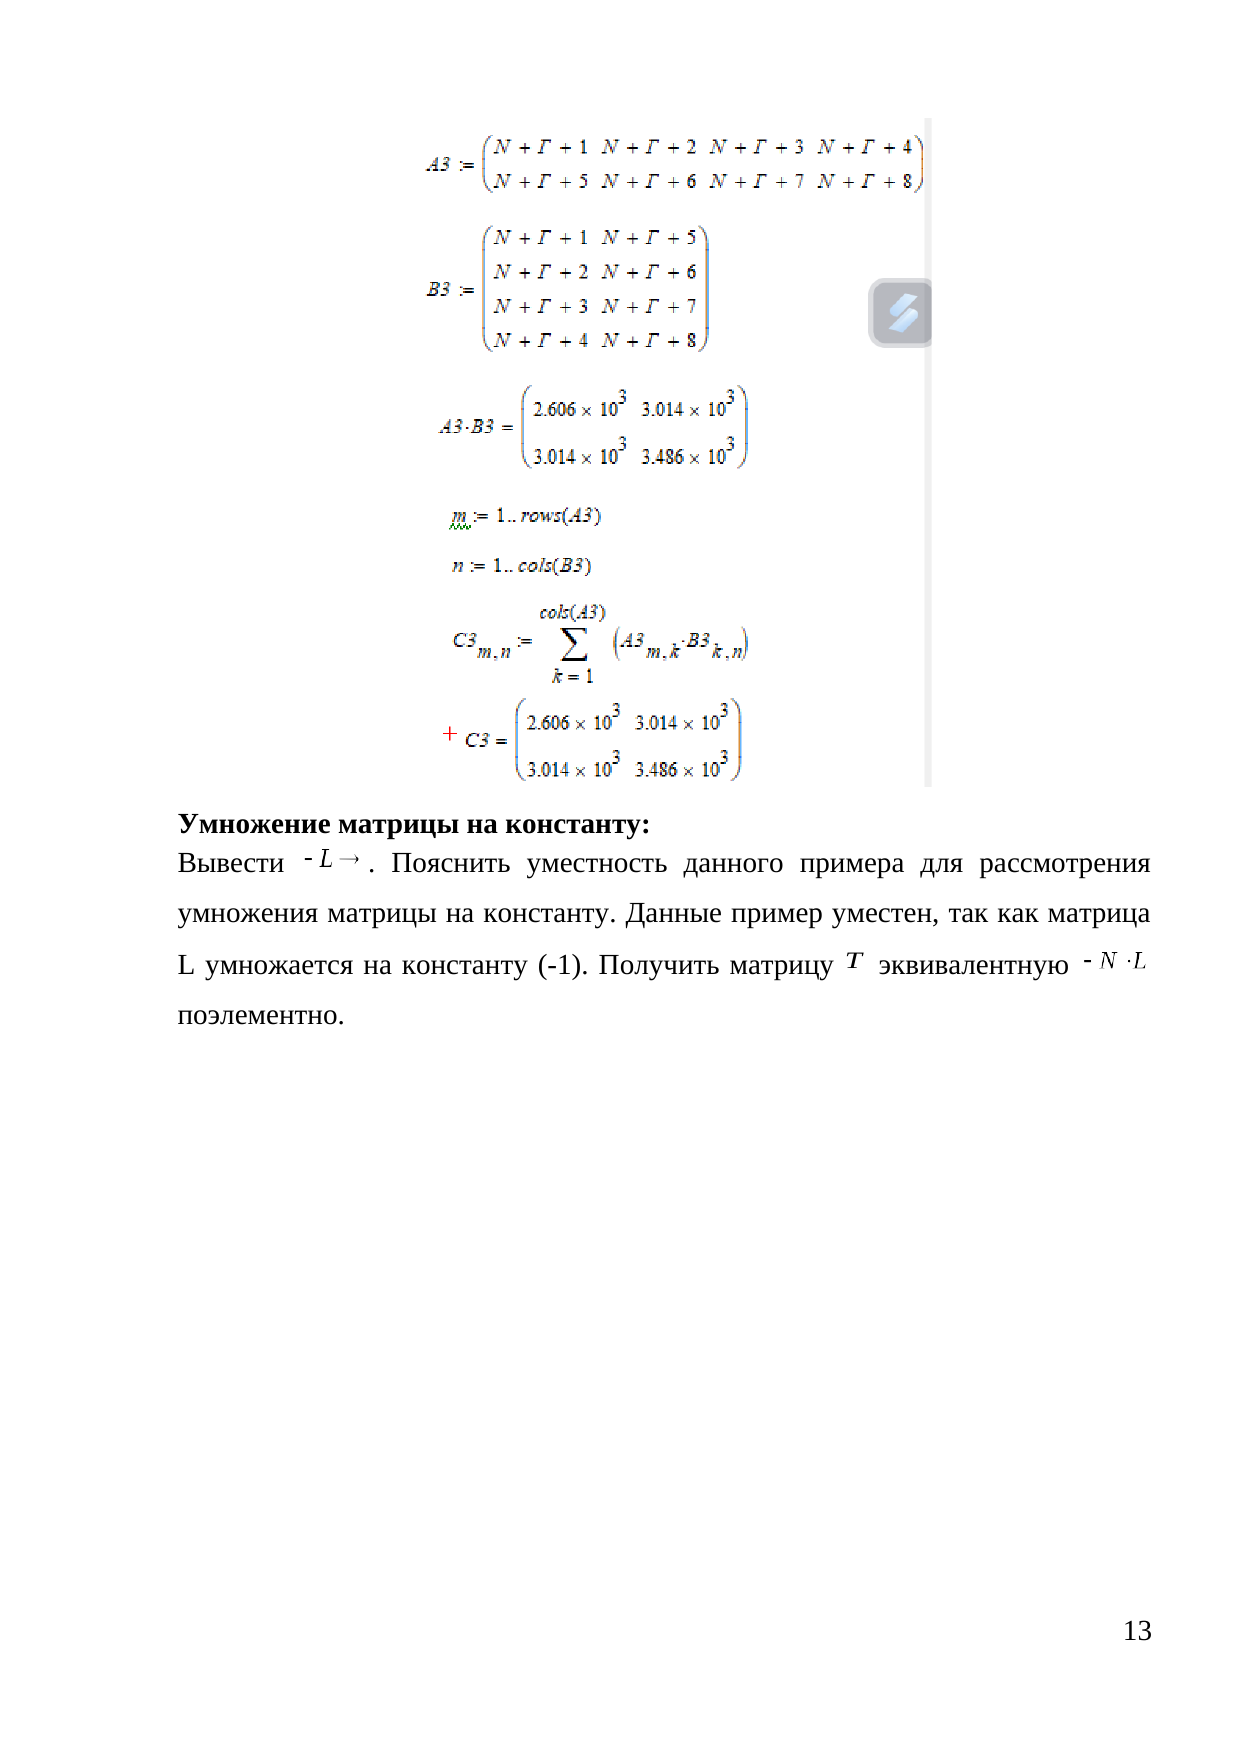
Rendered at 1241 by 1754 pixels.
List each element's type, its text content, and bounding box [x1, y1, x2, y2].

subtitle Умножение матрицы на константу: [177, 806, 1152, 840]
text Вывести . Пояснить уместность данного примера для рассмотрения умножения матрицы на константу. Данные пример уместен, так как матрица L умножается на константу (-1). Получить матрицу эквивалентную поэлементно. [177, 842, 1152, 1031]
picture [397, 118, 932, 787]
